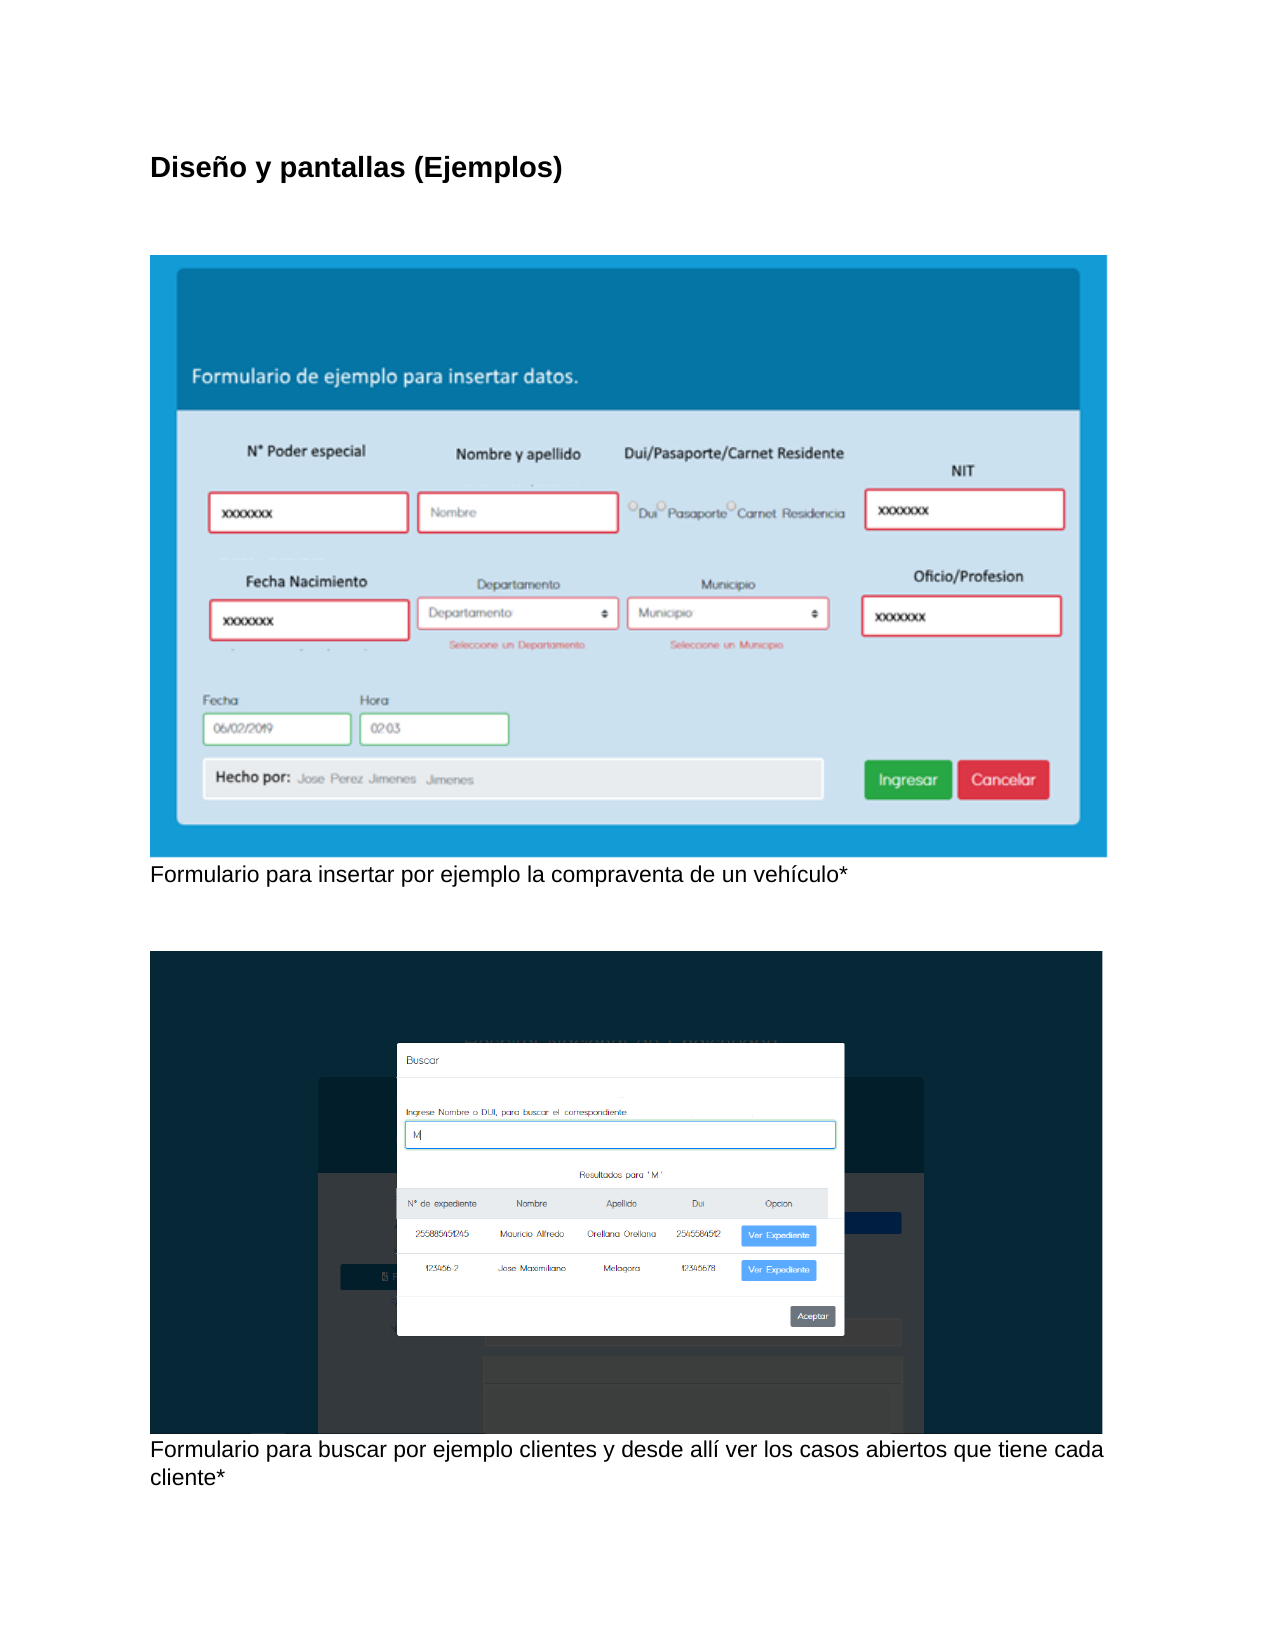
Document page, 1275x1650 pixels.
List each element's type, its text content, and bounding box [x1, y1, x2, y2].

text Diseño y pantallas (Ejemplos) [150, 150, 1125, 183]
picture [150, 255, 1112, 859]
picture [150, 951, 1103, 1434]
